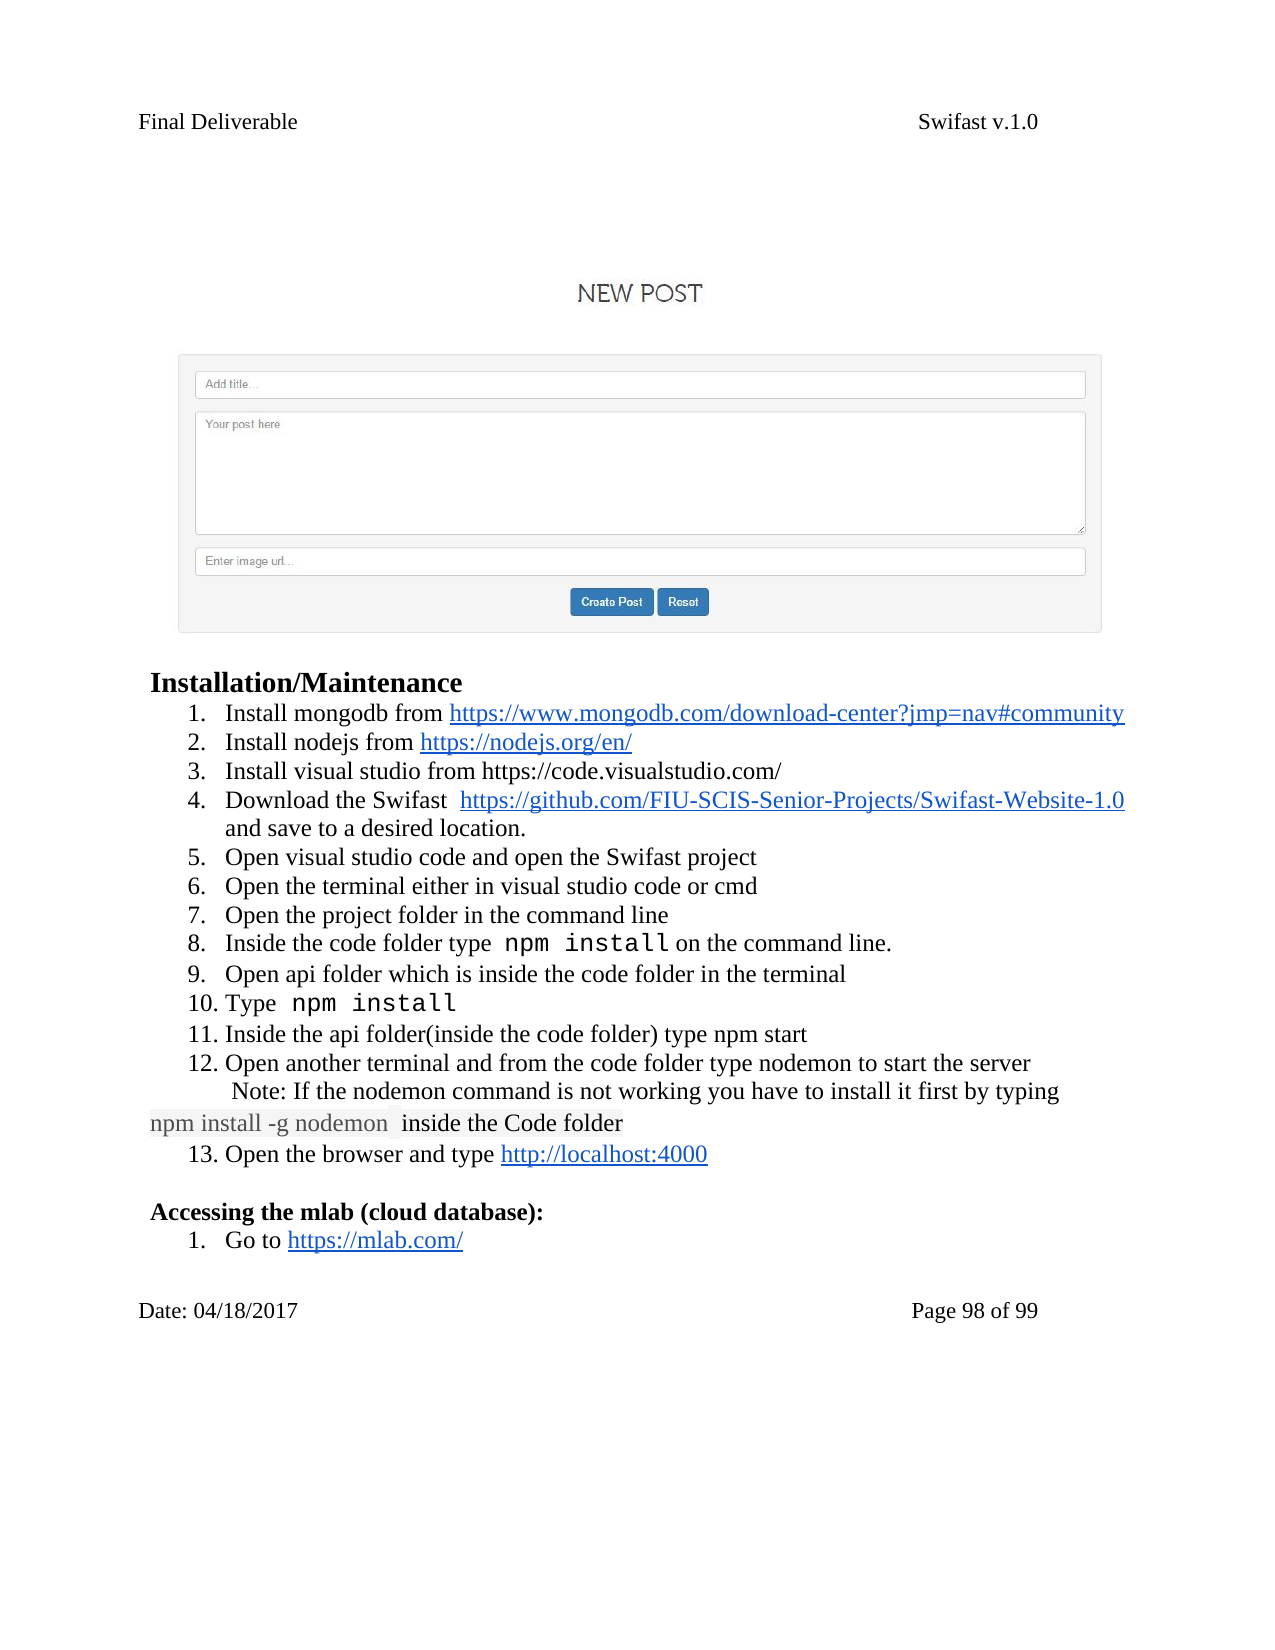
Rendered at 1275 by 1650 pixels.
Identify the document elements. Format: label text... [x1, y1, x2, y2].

list Inside the code folder type npm install on the command line. [187, 928, 1125, 959]
subtitle Installation/Maintenance [150, 665, 1125, 698]
list Open visual studio code and open the Swifast project [187, 842, 1125, 871]
list Download the Swifast https://github.com/FIU-SCIS-Senior-Projects/Swifast-Website-1.0 and save to a desired location. [187, 785, 1125, 842]
list Open api folder which is inside the code folder in the terminal [187, 959, 1125, 988]
picture [150, 235, 1125, 644]
list Open the browser and type http://localhost:4000 [187, 1139, 1125, 1168]
list Type npm install [187, 988, 1125, 1019]
list Install visual studio from https://code.visualstudio.com/ [187, 756, 1125, 785]
list Open the project folder in the command line [187, 900, 1125, 928]
text Accessing the mlab (cloud database): [150, 1197, 1125, 1225]
list Inside the api folder(inside the code folder) type npm start [187, 1019, 1125, 1048]
list Install mongodb from https://www.mongodb.com/download-center?jmp=nav#community [187, 698, 1125, 727]
list Open another terminal and from the code folder type nodemon to start the server [187, 1048, 1125, 1076]
text Note: If the nodemon command is not working you have to install it first by typing npm install -g nodemon inside the Code folder [150, 1076, 1125, 1139]
list Open the terminal either in visual studio code or cmd [187, 871, 1125, 900]
list Go to https://mlab.com/ [187, 1225, 1125, 1254]
list Install nodejs from https://nodejs.org/en/ [187, 727, 1125, 756]
